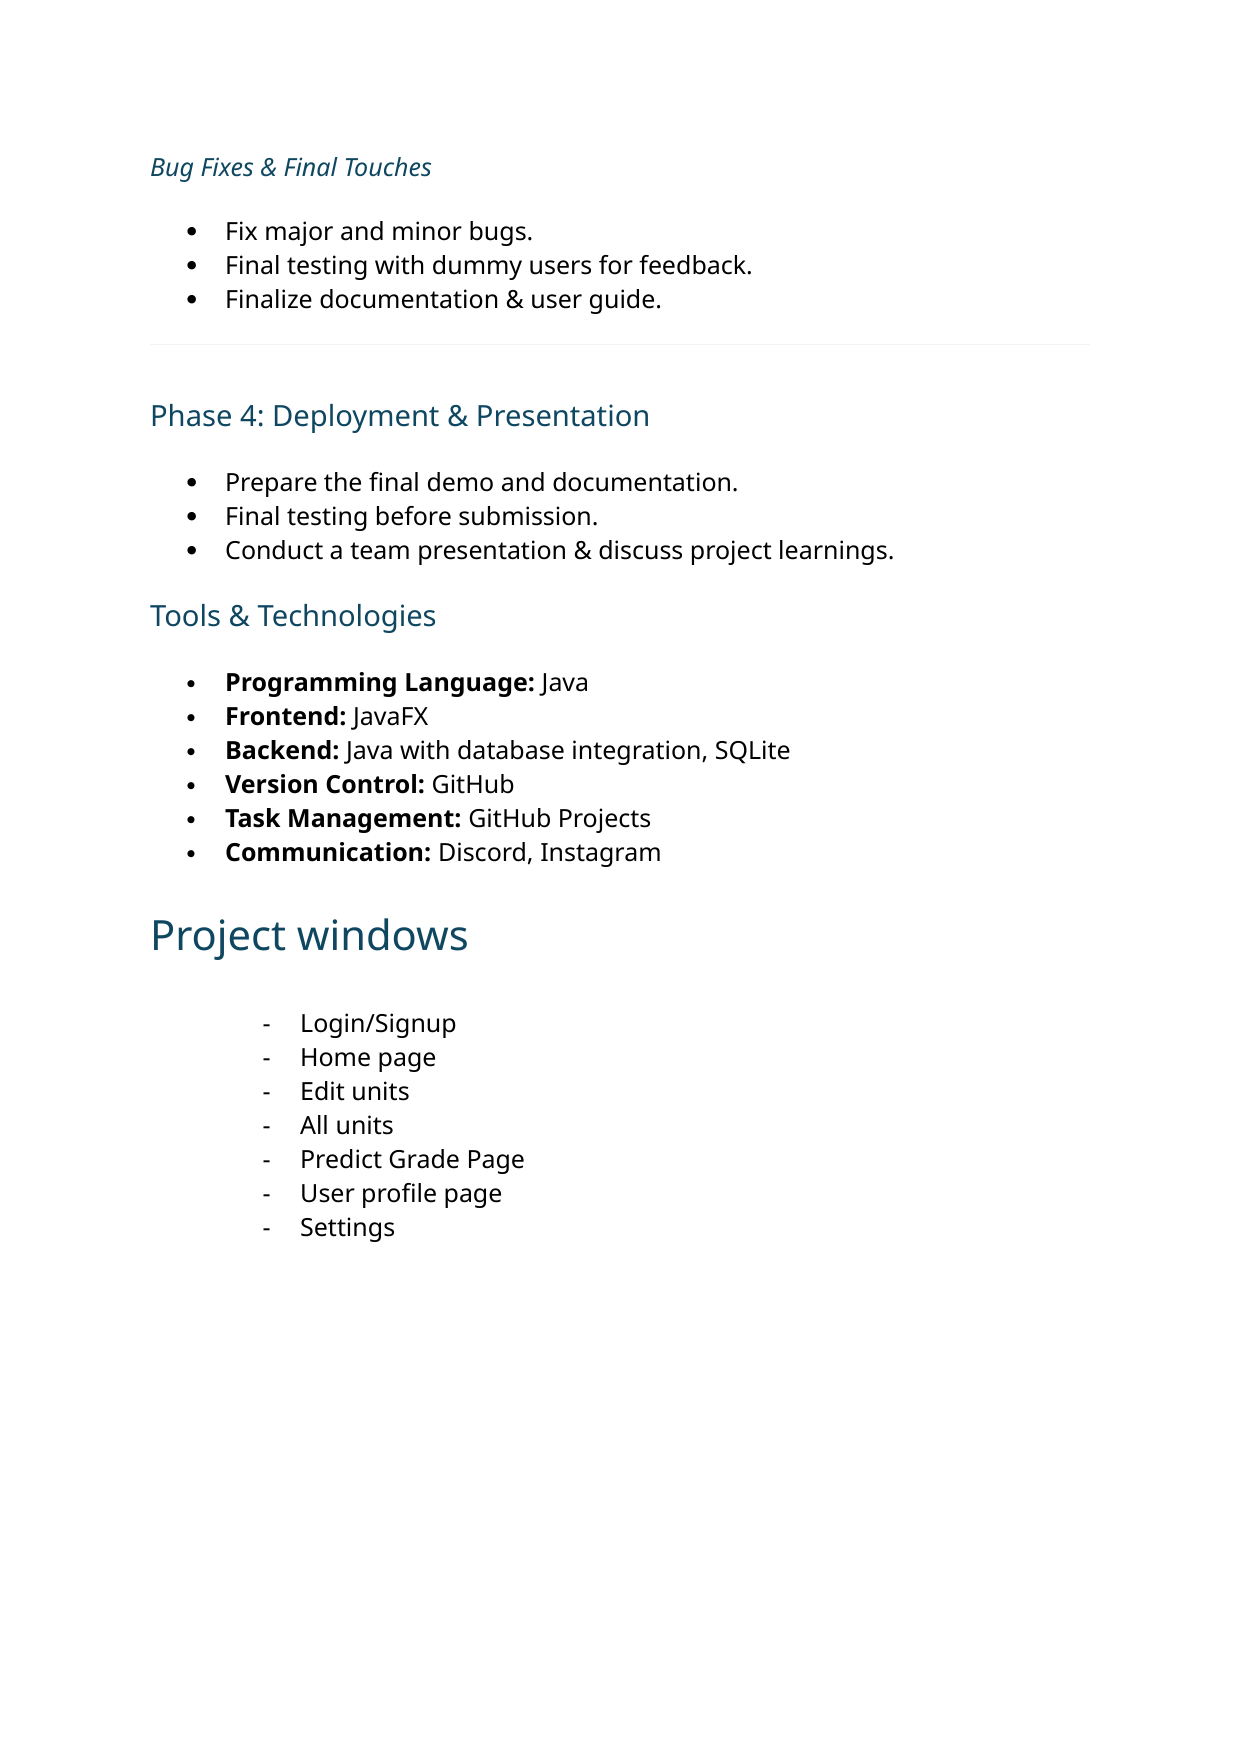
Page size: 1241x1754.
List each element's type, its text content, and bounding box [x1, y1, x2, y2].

list Conduct a team presentation & discuss project learnings. [187, 532, 1090, 566]
list All units [262, 1108, 1090, 1142]
list Predict Grade Page [262, 1142, 1090, 1176]
list User profile page [262, 1176, 1090, 1210]
list Communication: Discord, Instagram [187, 835, 1090, 869]
list Settings [262, 1210, 1090, 1244]
list Final testing before submission. [187, 498, 1090, 532]
subtitle Phase 4: Deployment & Presentation [150, 395, 1090, 435]
list Finalize documentation & user guide. [187, 281, 1090, 315]
list Prepare the final demo and documentation. [187, 464, 1090, 498]
list Programming Language: Java [187, 664, 1090, 698]
list Task Management: GitHub Projects [187, 801, 1090, 835]
list Login/Signup [262, 1005, 1090, 1039]
list Backend: Java with database integration, SQLite [187, 732, 1090, 767]
subtitle Project windows [150, 906, 1090, 963]
list Edit units [262, 1073, 1090, 1108]
list Fix major and minor bugs. [187, 213, 1090, 247]
list Home page [262, 1039, 1090, 1073]
list Final testing with dummy users for feedback. [187, 247, 1090, 281]
list Frontend: JavaFX [187, 698, 1090, 732]
subtitle Bug Fixes & Final Touches [150, 150, 1090, 184]
subtitle Tools & Technologies [150, 596, 1090, 635]
list Version Control: GitHub [187, 767, 1090, 801]
